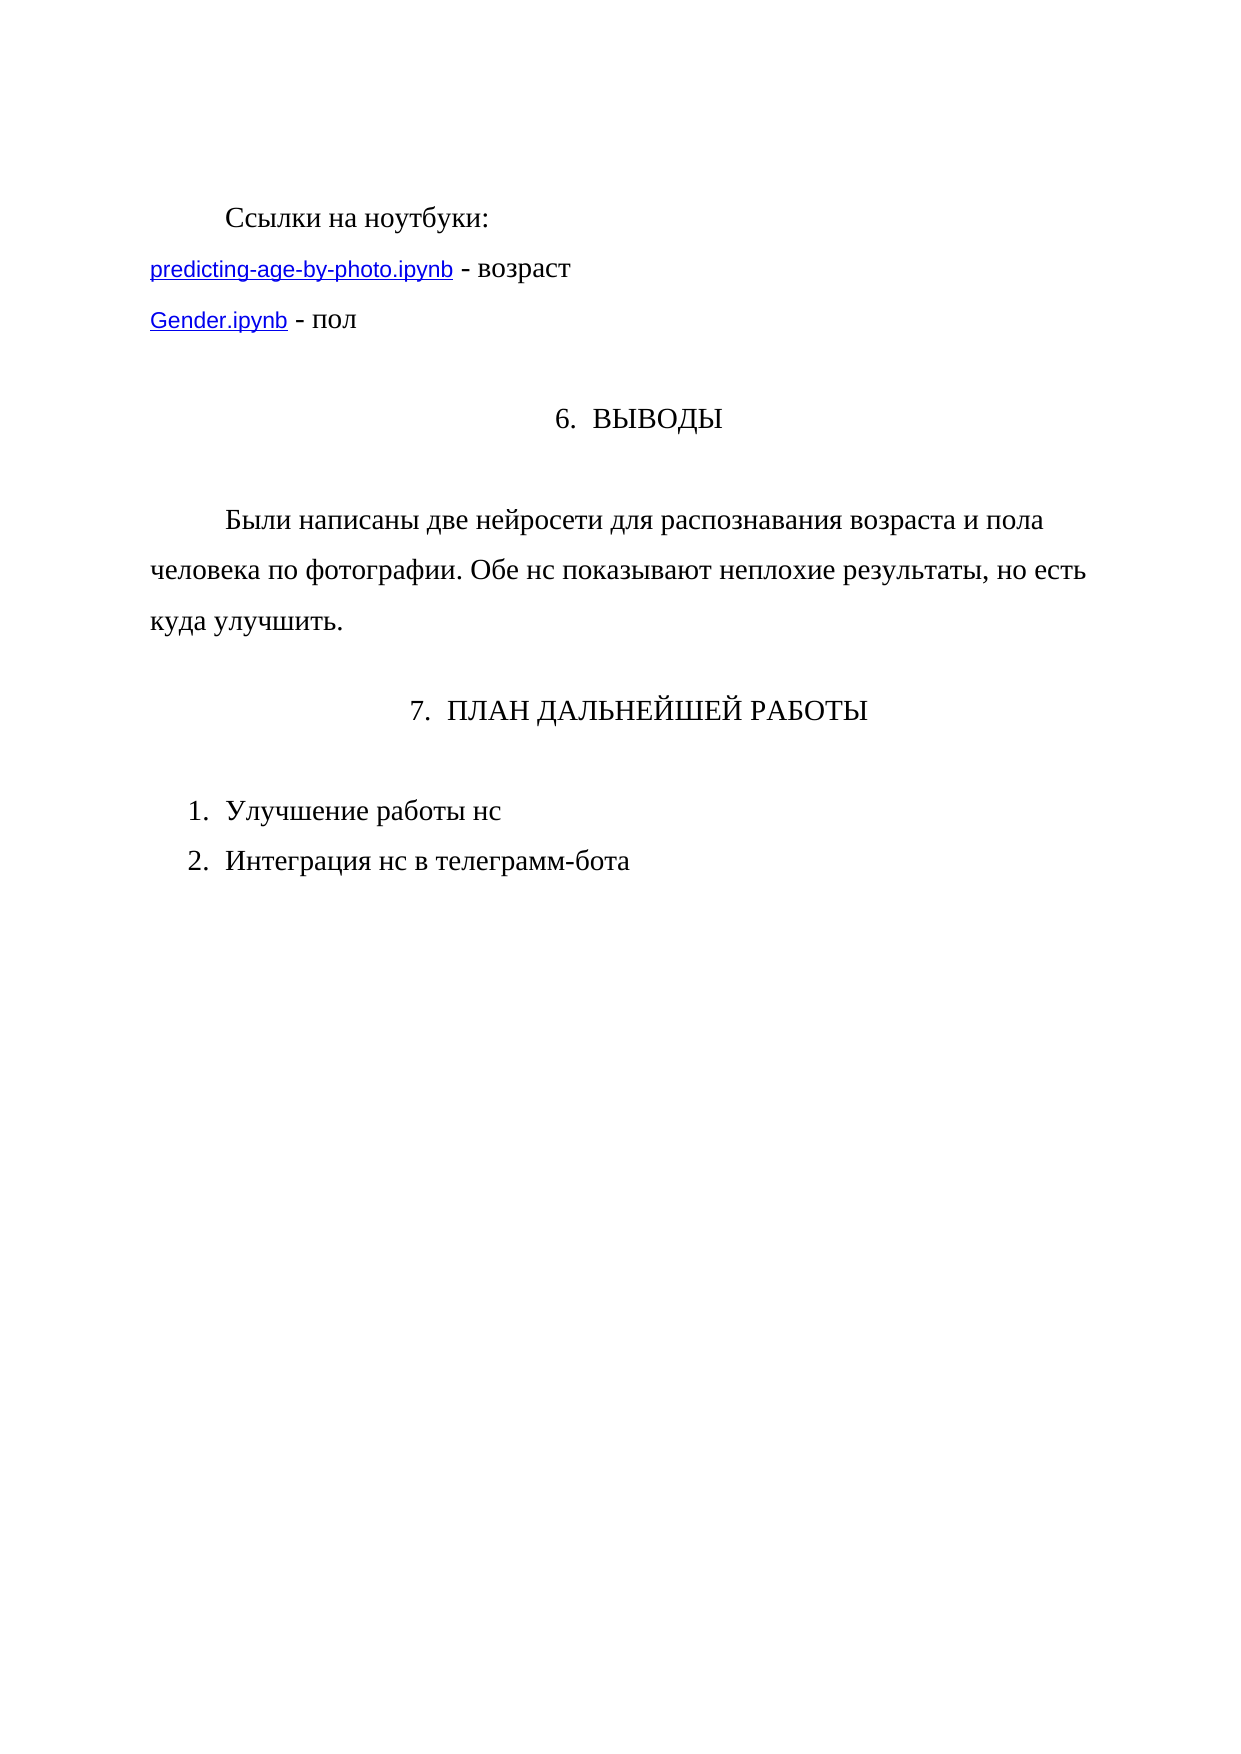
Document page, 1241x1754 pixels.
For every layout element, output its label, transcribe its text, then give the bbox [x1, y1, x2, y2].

list ПЛАН ДАЛЬНЕЙШЕЙ РАБОТЫ [187, 693, 1090, 726]
text Ссылки на ноутбуки: [150, 200, 1090, 234]
list ВЫВОДЫ [187, 402, 1090, 435]
text predicting-age-by-photo.ipynb - возраст [150, 251, 1090, 284]
text Были написаны две нейросети для распознавания возраста и пола человека по фотографии. Обе нс показывают неплохие результаты, но есть куда улучшить. [150, 502, 1090, 636]
text Gender.ipynb - пол [150, 301, 1090, 334]
list Интеграция нс в телеграмм-бота [187, 843, 1090, 877]
list Улучшение работы нс [187, 793, 1090, 827]
